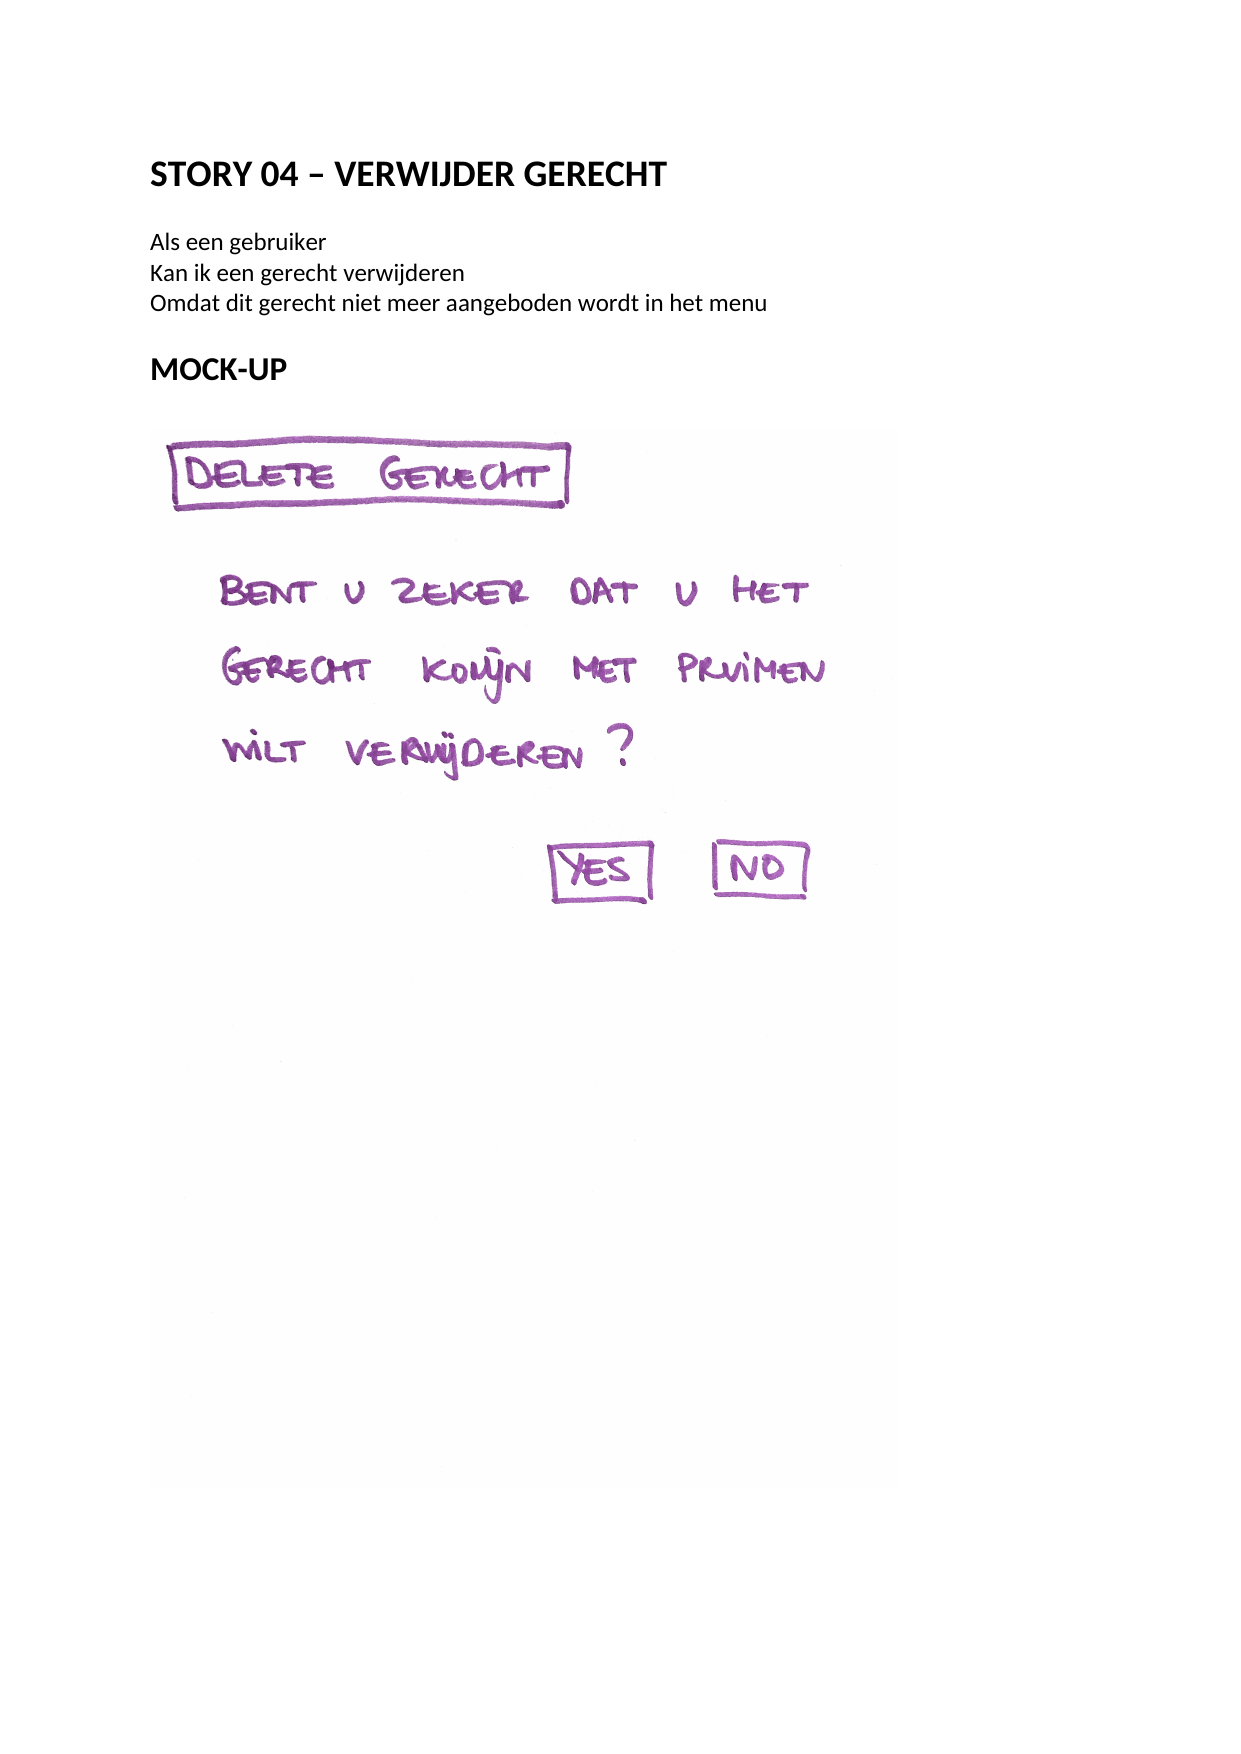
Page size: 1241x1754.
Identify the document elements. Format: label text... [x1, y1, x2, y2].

text Kan ik een gerecht verwijderen [150, 257, 1090, 287]
text STORY 04 – VERWIJDER GERECHT [150, 150, 1090, 196]
text Omdat dit gerecht niet meer aangeboden wordt in het menu [150, 287, 1090, 318]
picture [150, 430, 899, 1489]
text Als een gebruiker [150, 226, 1090, 257]
text MOCK-UP [150, 348, 1090, 389]
